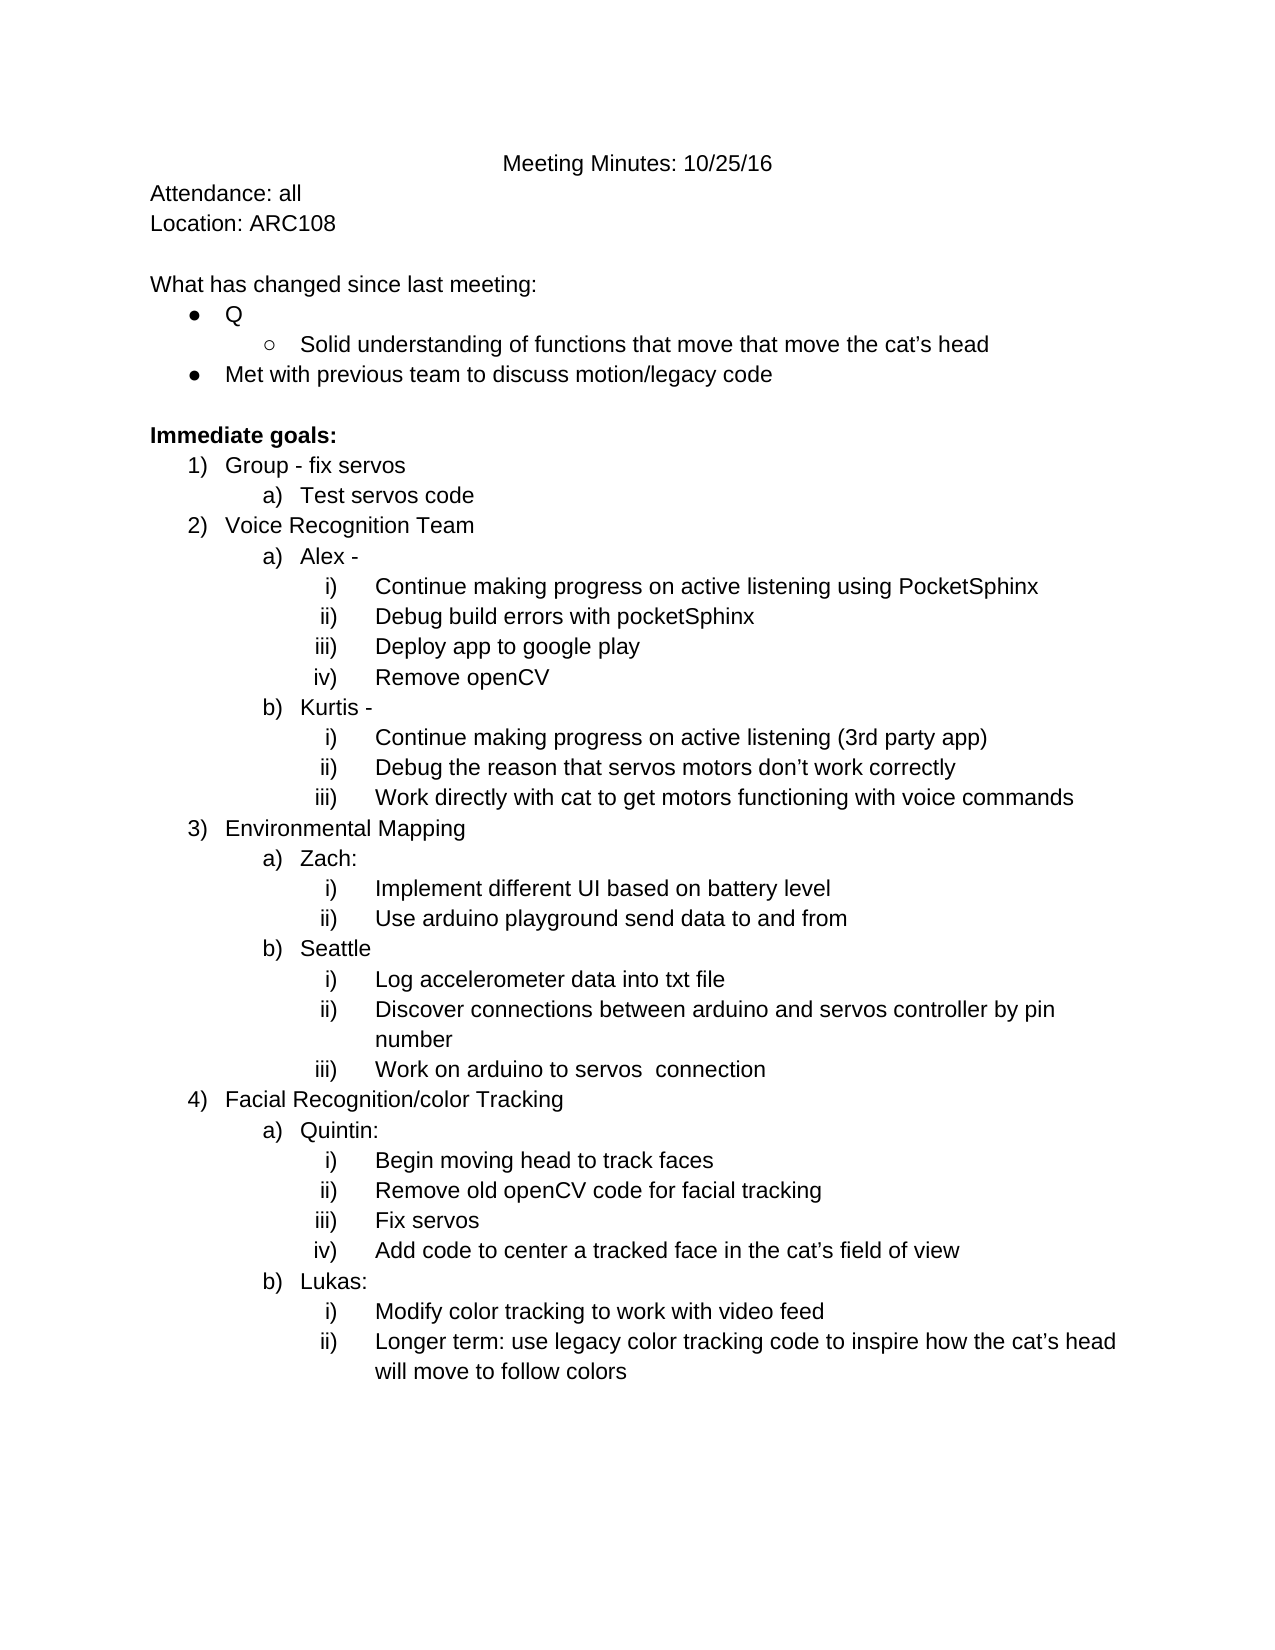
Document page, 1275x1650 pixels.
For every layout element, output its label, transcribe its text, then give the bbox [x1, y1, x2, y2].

text Meeting Minutes: 10/25/16 [150, 150, 1125, 176]
text Attendance: all [150, 180, 1125, 207]
list Work on arduino to servos connection [337, 1056, 1125, 1083]
list Remove old openCV code for facial tracking [337, 1177, 1125, 1203]
list Add code to center a tracked face in the cat’s field of view [337, 1237, 1125, 1264]
list Longer term: use legacy color tracking code to inspire how the cat’s head will move to follow colors [337, 1328, 1125, 1385]
list Modify color tracking to work with video feed [337, 1298, 1125, 1324]
list Solid understanding of functions that move that move the cat’s head [262, 331, 1125, 358]
list Lukas: [262, 1268, 1125, 1294]
list Facial Recognition/color Tracking [187, 1086, 1125, 1113]
list Zach: [262, 845, 1125, 871]
list Continue making progress on active listening using PocketSphinx [337, 573, 1125, 599]
list Seattle [262, 935, 1125, 962]
list Debug the reason that servos motors don’t work correctly [337, 754, 1125, 781]
list Remove openCV [337, 663, 1125, 690]
list Deploy app to google play [337, 633, 1125, 660]
list Environmental Mapping [187, 814, 1125, 841]
list Voice Recognition Team [187, 512, 1125, 539]
list Begin moving head to track faces [337, 1147, 1125, 1173]
list Fix servos [337, 1207, 1125, 1234]
list Discover connections between arduino and servos controller by pin number [337, 996, 1125, 1052]
list Work directly with cat to get motors functioning with voice commands [337, 784, 1125, 811]
list Alex - [262, 543, 1125, 569]
list Quintin: [262, 1117, 1125, 1143]
text What has changed since last meeting: [150, 271, 1125, 297]
list Test servos code [262, 482, 1125, 509]
text Immediate goals: [150, 422, 1125, 448]
list Met with previous team to discuss motion/legacy code [187, 361, 1125, 388]
list Implement different UI based on battery level [337, 875, 1125, 901]
list Q [187, 301, 1125, 327]
list Kurtis - [262, 694, 1125, 720]
list Continue making progress on active listening (3rd party app) [337, 724, 1125, 750]
list Log accelerometer data into txt file [337, 966, 1125, 992]
list Use arduino playground send data to and from [337, 905, 1125, 932]
text Location: ARC108 [150, 210, 1125, 237]
list Group - fix servos [187, 452, 1125, 478]
list Debug build errors with pocketSphinx [337, 603, 1125, 629]
